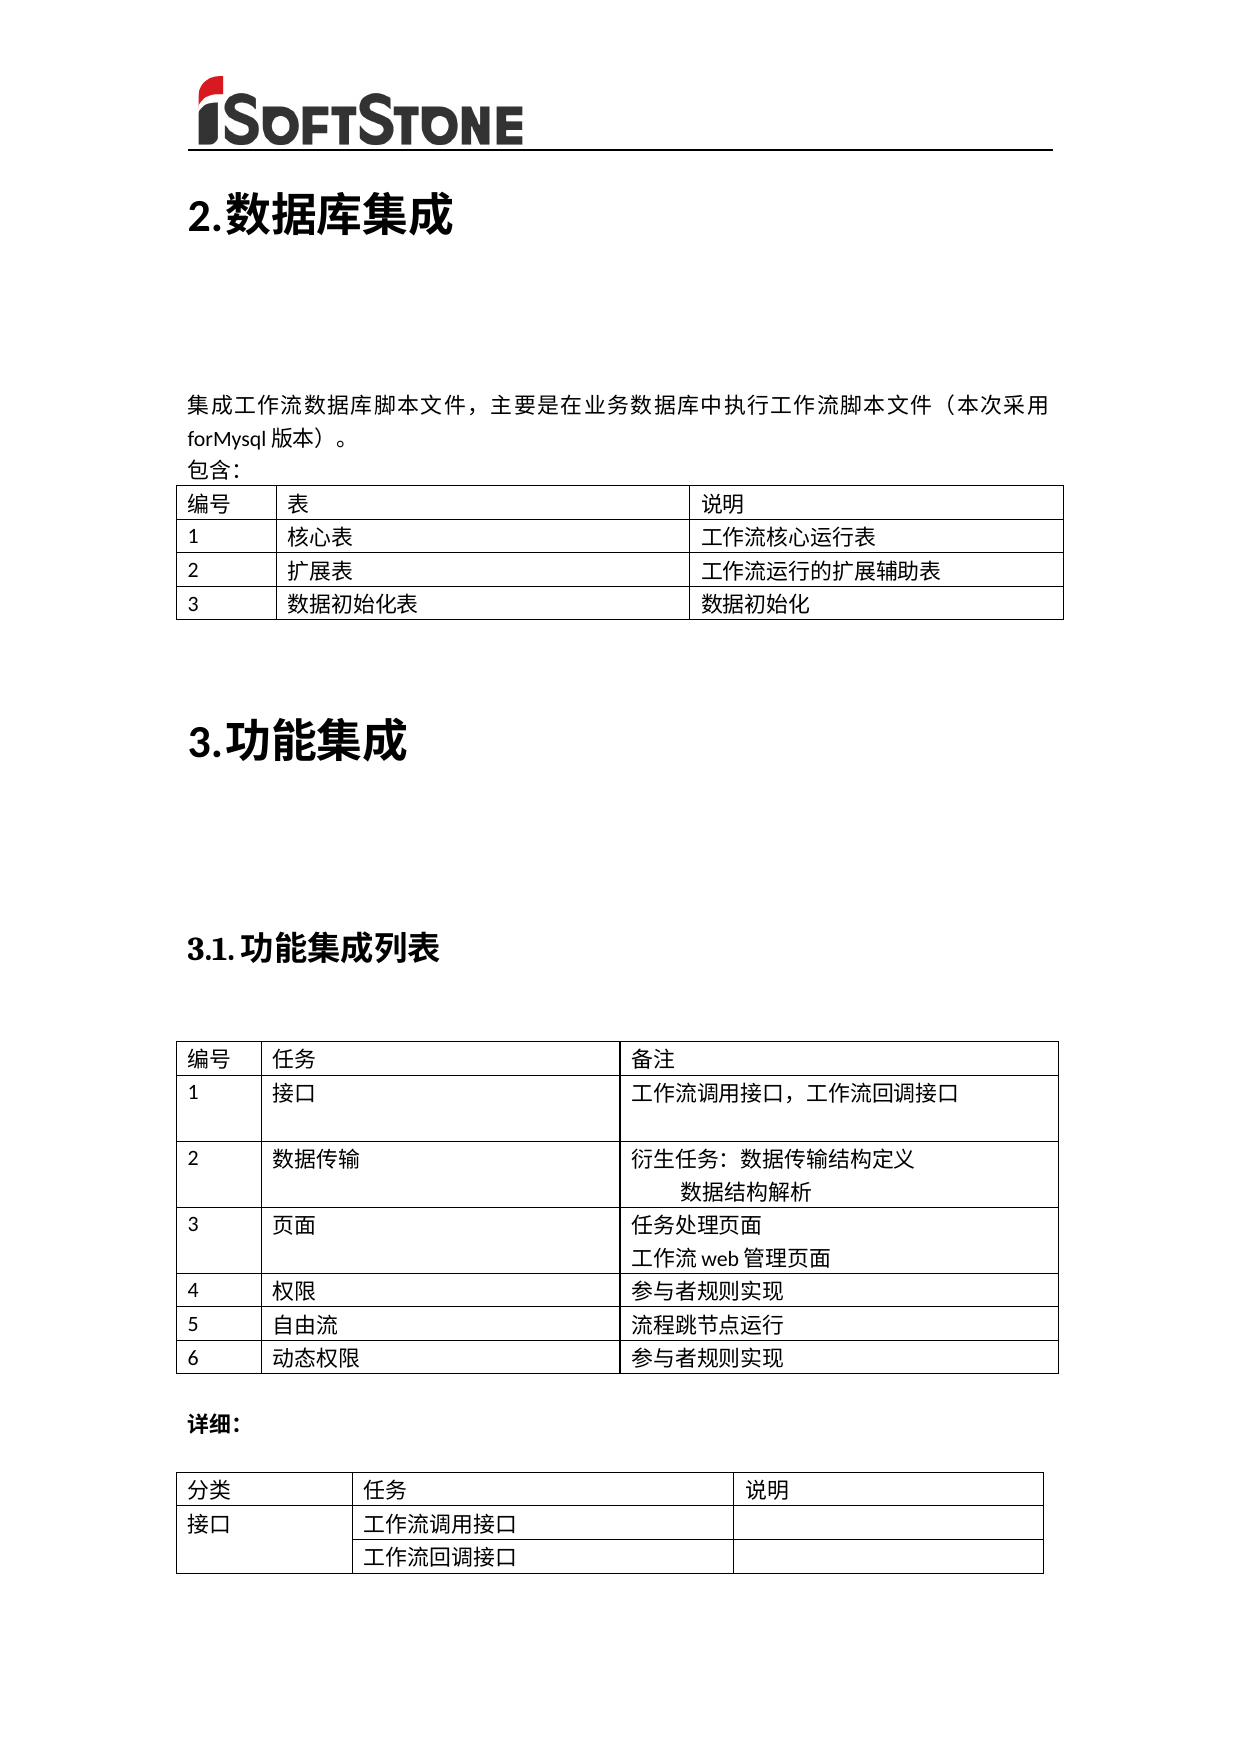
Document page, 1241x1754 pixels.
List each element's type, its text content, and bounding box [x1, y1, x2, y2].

table_cell [734, 1540, 1043, 1572]
table_cell 自由流 [262, 1307, 619, 1340]
table_cell 工作流调用接口，工作流回调接口 [621, 1076, 1058, 1141]
table_cell 数据传输 [262, 1142, 619, 1207]
picture [198, 76, 523, 145]
table_cell 任务处理页面 工作流web管理页面 [621, 1208, 1058, 1273]
table_cell 5 [177, 1307, 261, 1340]
table_cell 参与者规则实现 [621, 1341, 1058, 1373]
table_cell [734, 1506, 1043, 1539]
table_header 说明 [734, 1473, 1043, 1505]
subtitle 功能集成 [187, 688, 1053, 786]
text 详细： [187, 1407, 1053, 1439]
table_cell 参与者规则实现 [621, 1274, 1058, 1306]
table_cell 接口 [177, 1506, 352, 1572]
table_cell 衍生任务：数据传输结构定义 数据结构解析 [621, 1142, 1058, 1207]
table_cell 权限 [262, 1274, 619, 1306]
table_cell 接口 [262, 1076, 619, 1141]
table_cell 3 [177, 1208, 261, 1273]
table_header 任务 [262, 1042, 619, 1074]
table_header 分类 [177, 1473, 352, 1505]
table_cell 数据初始化 [690, 587, 1063, 619]
table_cell 工作流运行的扩展辅助表 [690, 553, 1063, 586]
table_cell 2 [177, 1142, 261, 1207]
table_cell 流程跳节点运行 [621, 1307, 1058, 1340]
table_cell 动态权限 [262, 1341, 619, 1373]
table_cell 1 [177, 520, 276, 552]
table_header 编号 [177, 1042, 261, 1074]
table_header 表 [277, 486, 689, 519]
table_cell 数据初始化表 [277, 587, 689, 619]
text 包含： [187, 453, 1053, 485]
table_cell 工作流回调接口 [353, 1540, 733, 1572]
table_cell 6 [177, 1341, 261, 1373]
table_header 编号 [177, 486, 276, 519]
table_header 说明 [690, 486, 1063, 519]
table_cell 工作流调用接口 [353, 1506, 733, 1539]
table_header 任务 [353, 1473, 733, 1505]
table_cell 4 [177, 1274, 261, 1306]
text 集成工作流数据库脚本文件，主要是在业务数据库中执行工作流脚本文件（本次采用forMysql版本）。 [187, 388, 1053, 453]
subtitle 数据库集成 [187, 162, 1053, 260]
table_cell 页面 [262, 1208, 619, 1273]
table_cell 3 [177, 587, 276, 619]
table_cell 扩展表 [277, 553, 689, 586]
table_cell 核心表 [277, 520, 689, 552]
table_cell 1 [177, 1076, 261, 1141]
table_cell 2 [177, 553, 276, 586]
subtitle 功能集成列表 [187, 914, 1053, 979]
table_header 备注 [621, 1042, 1058, 1074]
table_cell 工作流核心运行表 [690, 520, 1063, 552]
